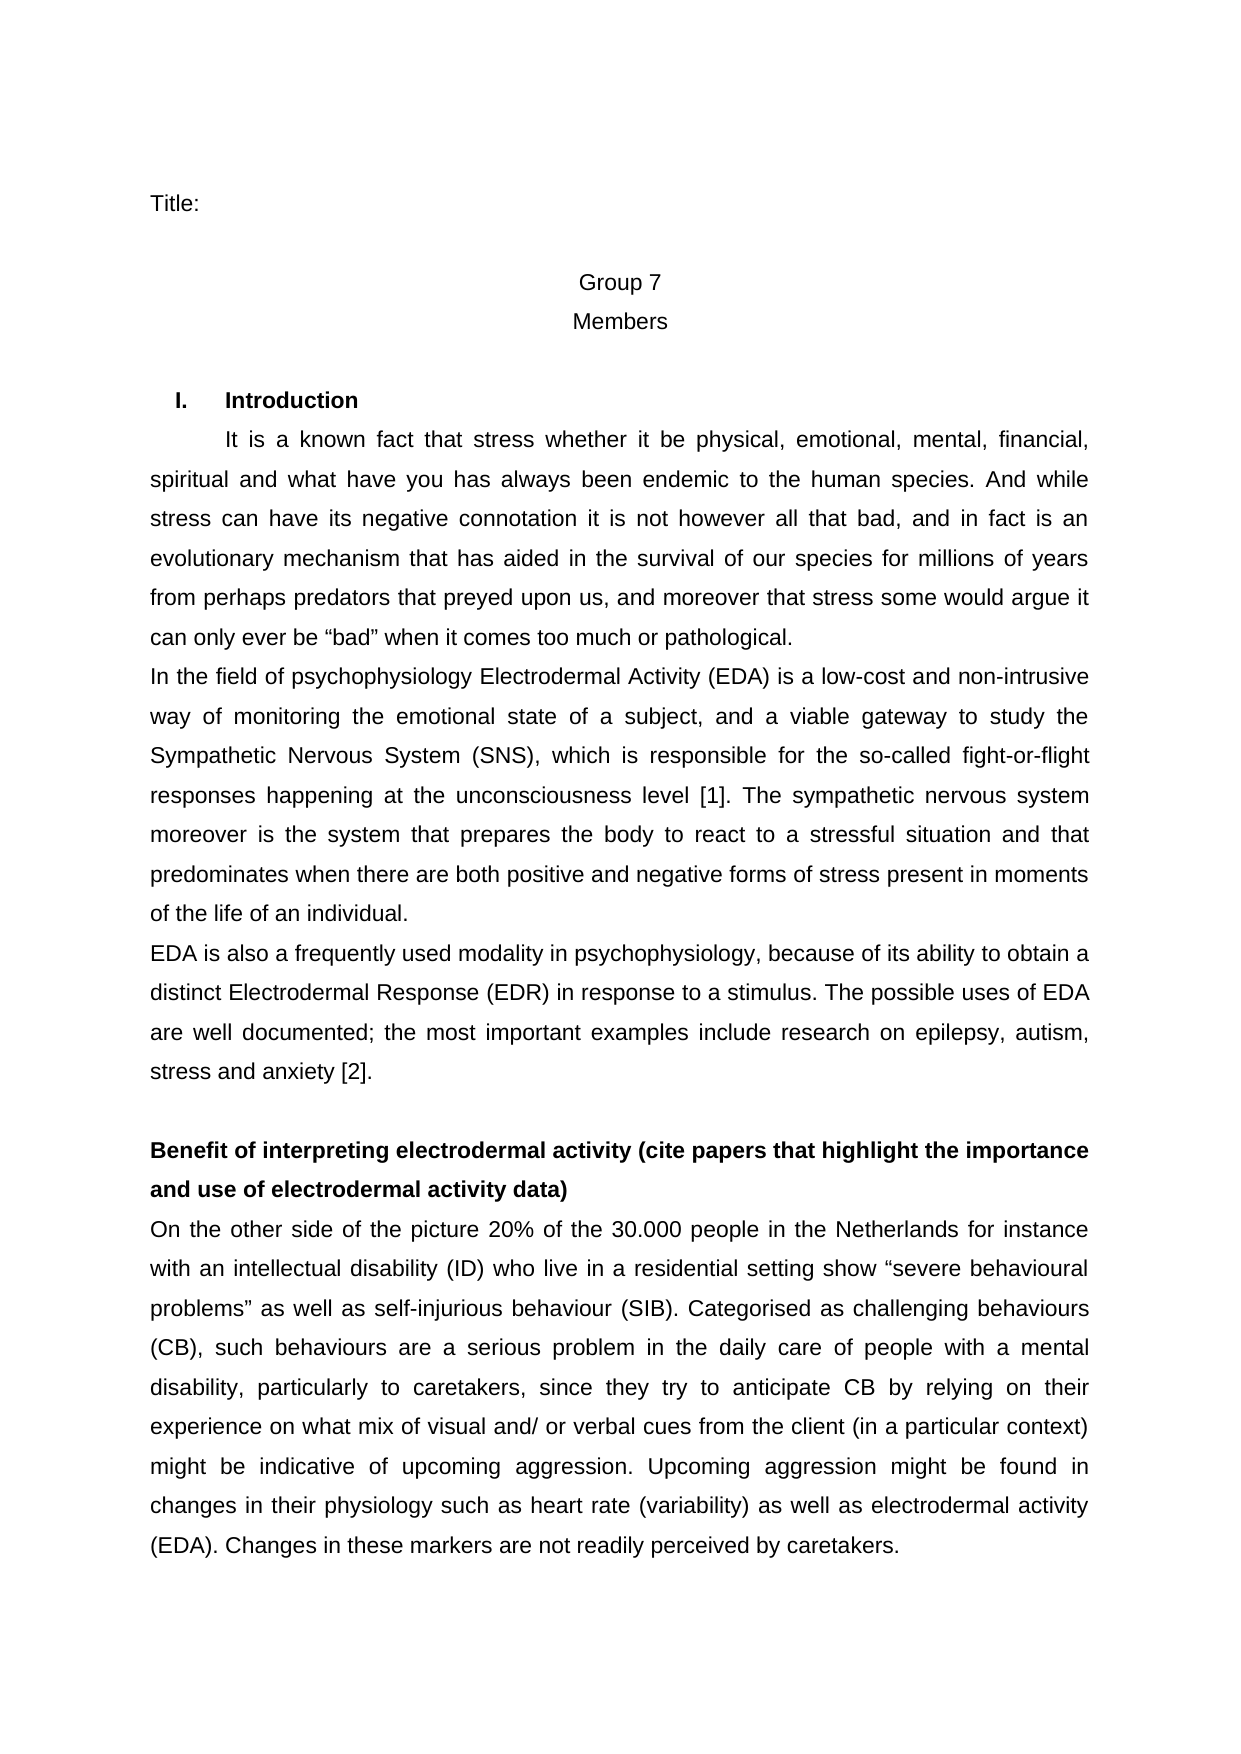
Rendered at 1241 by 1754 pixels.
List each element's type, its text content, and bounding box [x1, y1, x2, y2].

text Title: [150, 189, 1090, 216]
text EDA is also a frequently used modality in psychophysiology, because of its ability to obtain a distinct Electrodermal Response (EDR) in response to a stimulus. The possible uses of EDA are well documented; the most important examples include research on epilepsy, autism, stress and anxiety [2]. [150, 939, 1090, 1084]
text It is a known fact that stress whether it be physical, emotional, mental, financial, spiritual and what have you has always been endemic to the human species. And while stress can have its negative connotation it is not however all that bad, and in fact is an evolutionary mechanism that has aided in the survival of our species for millions of years from perhaps predators that preyed upon us, and moreover that stress some would argue it can only ever be “bad” when it comes too much or pathological. [150, 426, 1090, 650]
list Introduction [187, 387, 1090, 413]
text In the field of psychophysiology Electrodermal Activity (EDA) is a low-cost and non-intrusive way of monitoring the emotional state of a subject, and a viable gateway to study the Sympathetic Nervous System (SNS), which is responsible for the so-called ﬁght-or-ﬂight responses happening at the unconsciousness level [1]. The sympathetic nervous system moreover is the system that prepares the body to react to a stressful situation and that predominates when there are both positive and negative forms of stress present in moments of the life of an individual. [150, 663, 1090, 926]
text Members [150, 308, 1090, 334]
text On the other side of the picture 20% of the 30.000 people in the Netherlands for instance with an intellectual disability (ID) who live in a residential setting show “severe behavioural problems” as well as self-injurious behaviour (SIB). Categorised as challenging behaviours (CB), such behaviours are a serious problem in the daily care of people with a mental disability, particularly to caretakers, since they try to anticipate CB by relying on their experience on what mix of visual and/ or verbal cues from the client (in a particular context) might be indicative of upcoming aggression. Upcoming aggression might be found in changes in their physiology such as heart rate (variability) as well as electrodermal activity (EDA). Changes in these markers are not readily perceived by caretakers. [150, 1216, 1090, 1558]
text Benefit of interpreting electrodermal activity (cite papers that highlight the importance and use of electrodermal activity data) [150, 1137, 1090, 1203]
text Group 7 [150, 268, 1090, 295]
